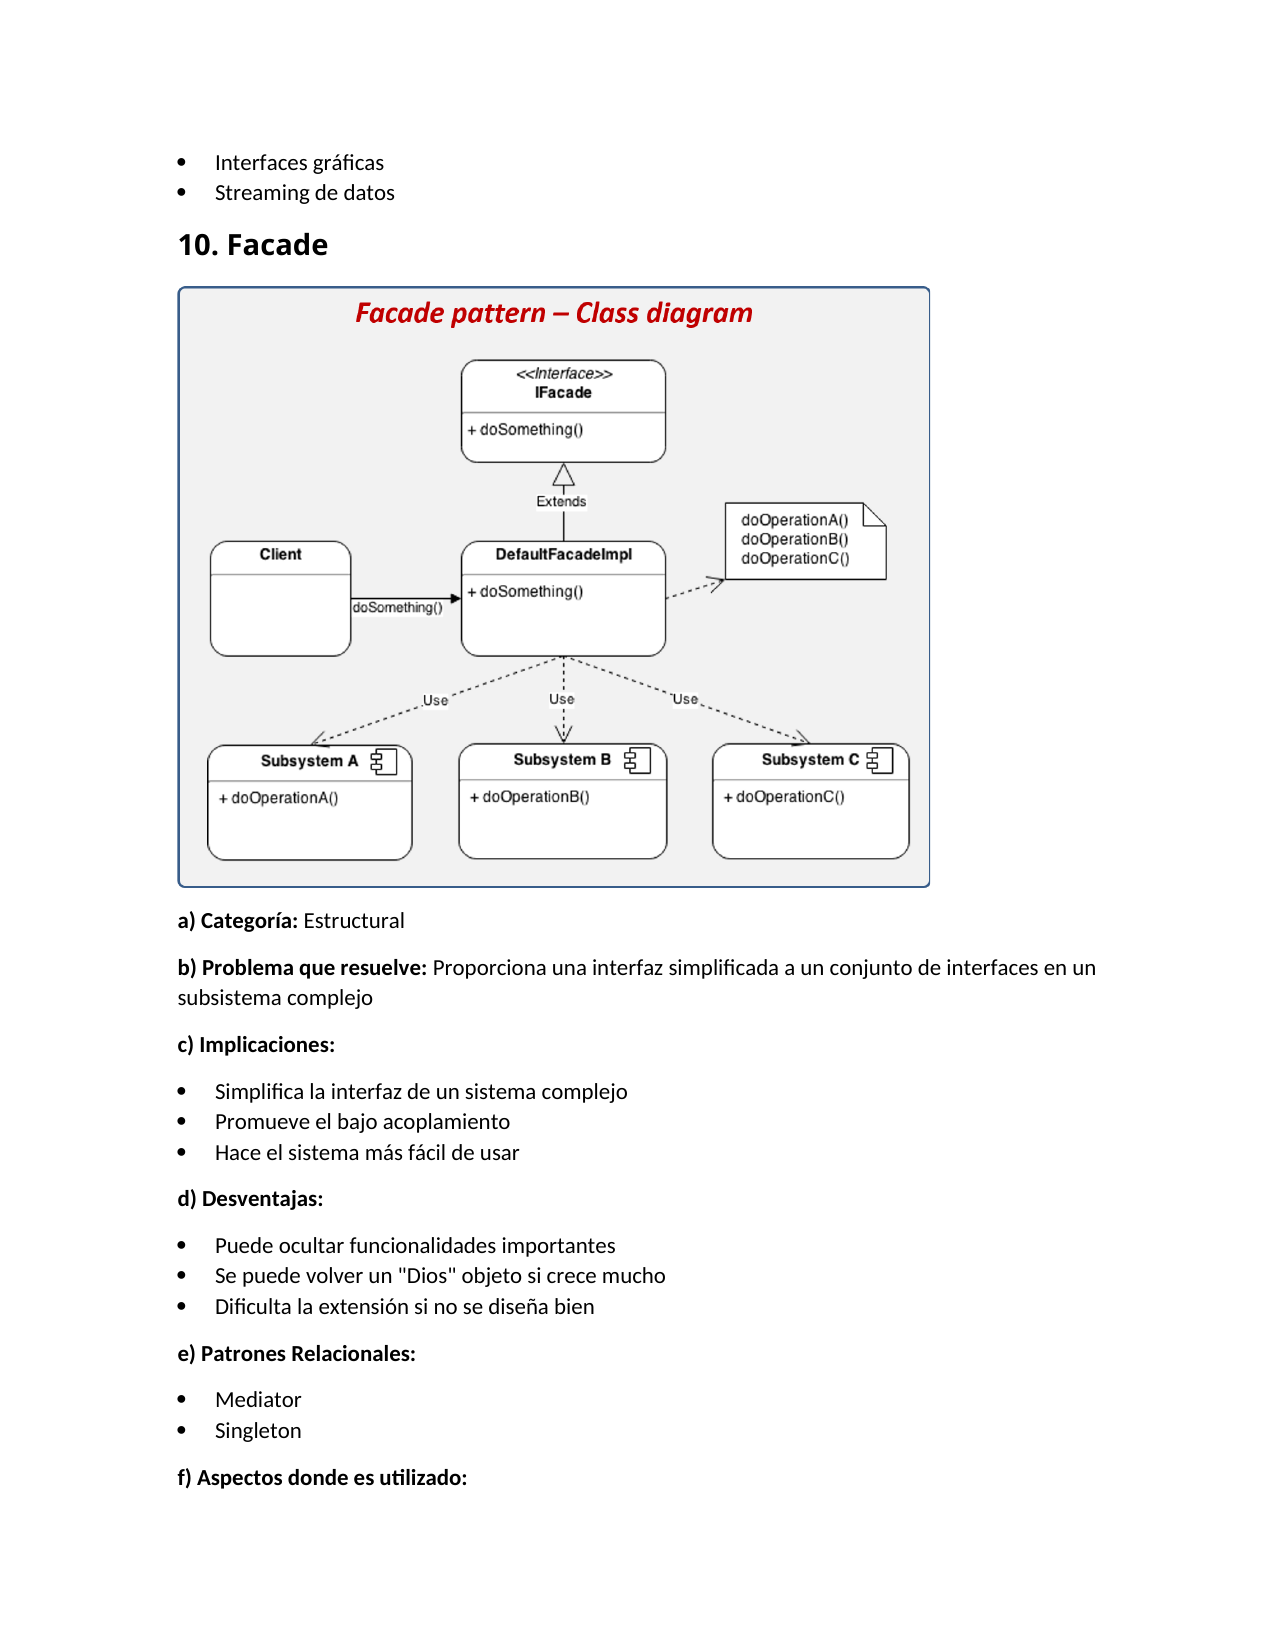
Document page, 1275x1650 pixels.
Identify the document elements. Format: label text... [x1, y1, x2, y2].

text a) Categoría: Estructural [177, 906, 1098, 934]
text e) Patrones Relacionales: [177, 1339, 1098, 1367]
list Dificulta la extensión si no se diseña bien [177, 1292, 1098, 1320]
list Mediator [177, 1386, 1098, 1413]
list Singleton [177, 1416, 1098, 1444]
text d) Desventajas: [177, 1184, 1098, 1212]
picture [177, 284, 931, 888]
text 10. Facade [177, 225, 1098, 264]
list Se puede volver un "Dios" objeto si crece mucho [177, 1262, 1098, 1289]
list Hace el sistema más fácil de usar [177, 1138, 1098, 1166]
list Puede ocultar funcionalidades importantes [177, 1231, 1098, 1259]
list Streaming de datos [177, 178, 1098, 206]
text c) Implicaciones: [177, 1030, 1098, 1058]
list Simplifica la interfaz de un sistema complejo [177, 1077, 1098, 1105]
list Interfaces gráficas [177, 148, 1098, 176]
list Promueve el bajo acoplamiento [177, 1107, 1098, 1135]
text f) Aspectos donde es utilizado: [177, 1463, 1098, 1491]
text b) Problema que resuelve: Proporciona una interfaz simplificada a un conjunto de interfaces en un subsistema complejo [177, 953, 1098, 1011]
